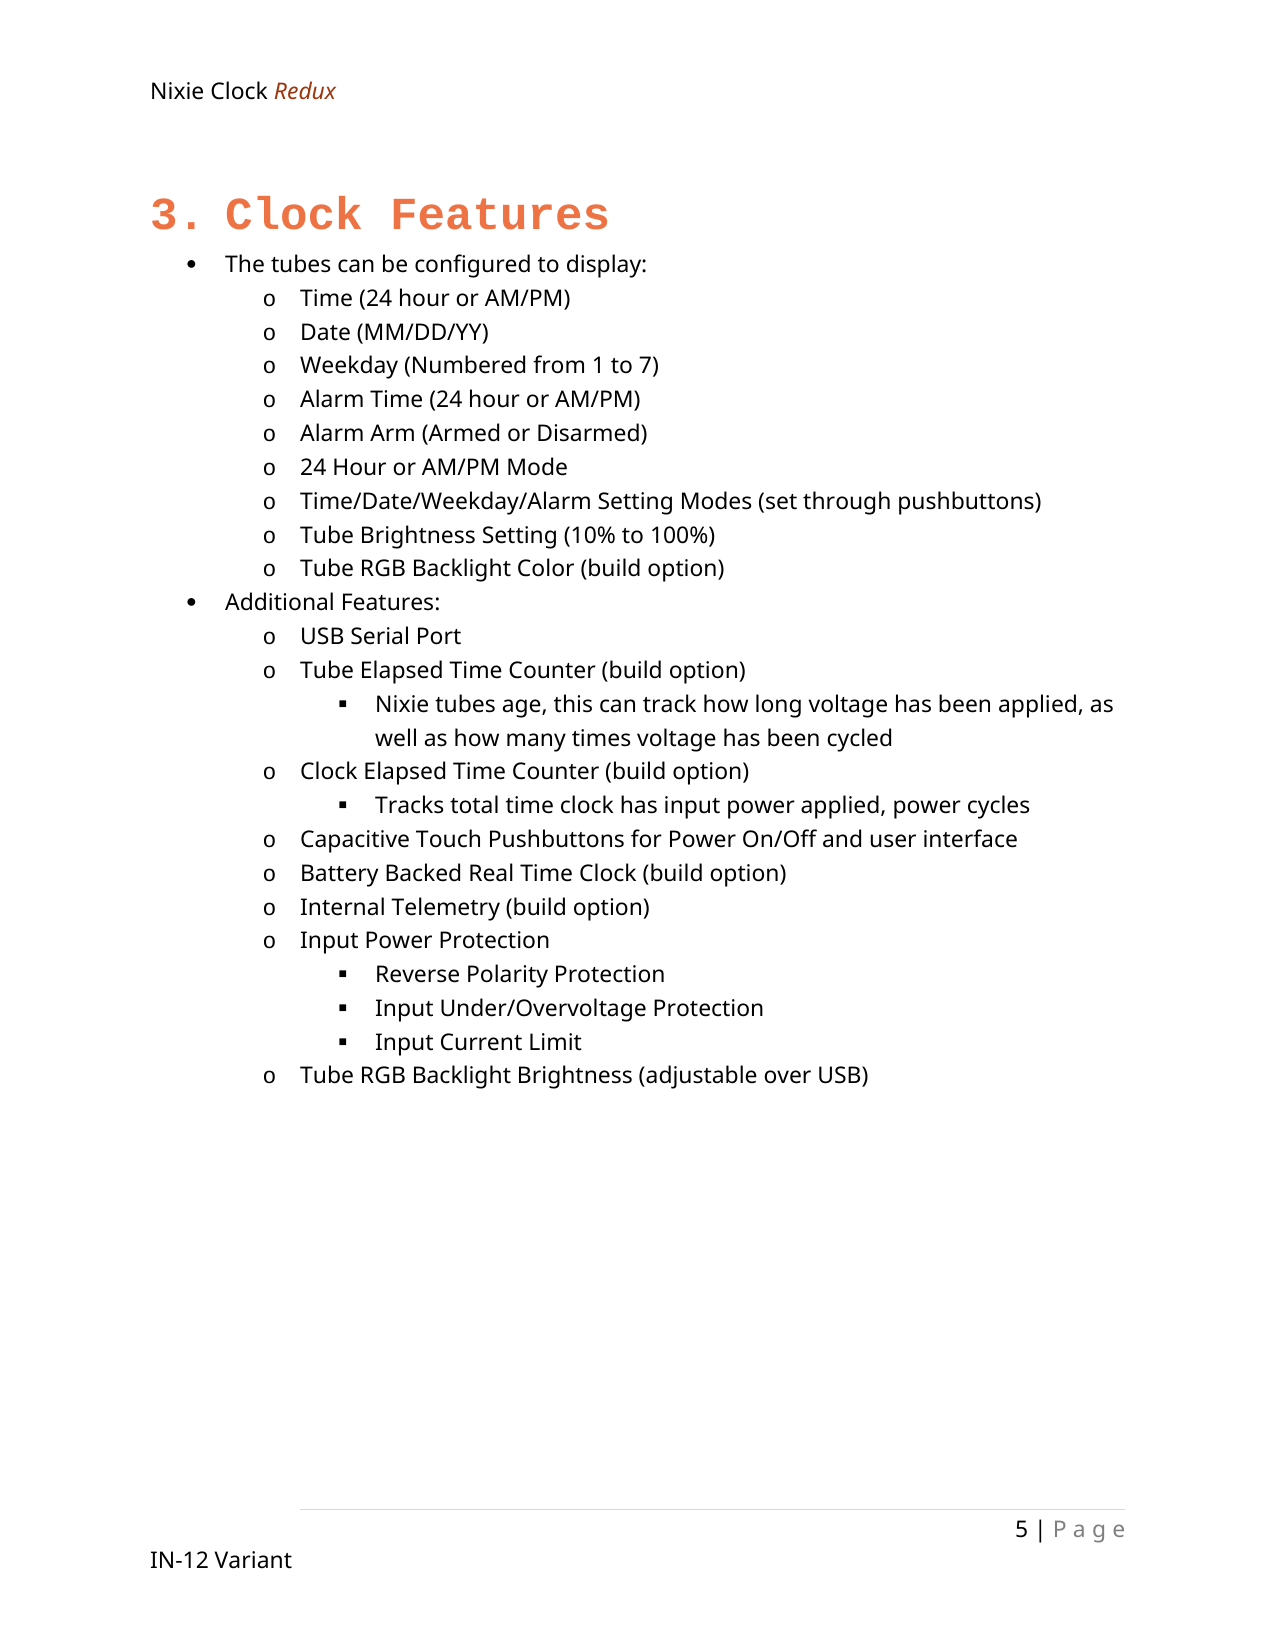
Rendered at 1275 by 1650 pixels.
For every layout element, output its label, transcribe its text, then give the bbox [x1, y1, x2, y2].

list Additional Features: [187, 586, 1125, 617]
list USB Serial Port [262, 620, 1125, 651]
list Date (MM/DD/YY) [262, 315, 1125, 347]
list Alarm Time (24 hour or AM/PM) [262, 383, 1125, 414]
list Weekday (Numbered from 1 to 7) [262, 349, 1125, 381]
list Clock Elapsed Time Counter (build option) [262, 755, 1125, 787]
list Tube RGB Backlight Brightness (adjustable over USB) [262, 1059, 1125, 1091]
list Tube Brightness Setting (10% to 100%) [262, 518, 1125, 550]
list Tracks total time clock has input power applied, power cycles [337, 789, 1125, 820]
list Capacitive Touch Pushbuttons for Power On/Off and user interface [262, 823, 1125, 854]
list Battery Backed Real Time Clock (build option) [262, 857, 1125, 888]
list Nixie tubes age, this can track how long voltage has been applied, as well as how many times voltage has been cycled [337, 688, 1125, 753]
list Reverse Polarity Protection [337, 958, 1125, 989]
list Time/Date/Weekday/Alarm Setting Modes (set through pushbuttons) [262, 485, 1125, 516]
list Internal Telemetry (build option) [262, 891, 1125, 922]
list Input Power Protection [262, 924, 1125, 956]
list Time (24 hour or AM/PM) [262, 282, 1125, 313]
list 24 Hour or AM/PM Mode [262, 451, 1125, 482]
list Tube RGB Backlight Color (build option) [262, 552, 1125, 584]
list Input Under/Overvoltage Protection [337, 992, 1125, 1023]
list Input Current Limit [337, 1026, 1125, 1057]
list Alarm Arm (Armed or Disarmed) [262, 417, 1125, 448]
subtitle Clock Features [150, 192, 1125, 244]
list Tube Elapsed Time Counter (build option) [262, 654, 1125, 685]
list The tubes can be configured to display: [187, 248, 1125, 279]
